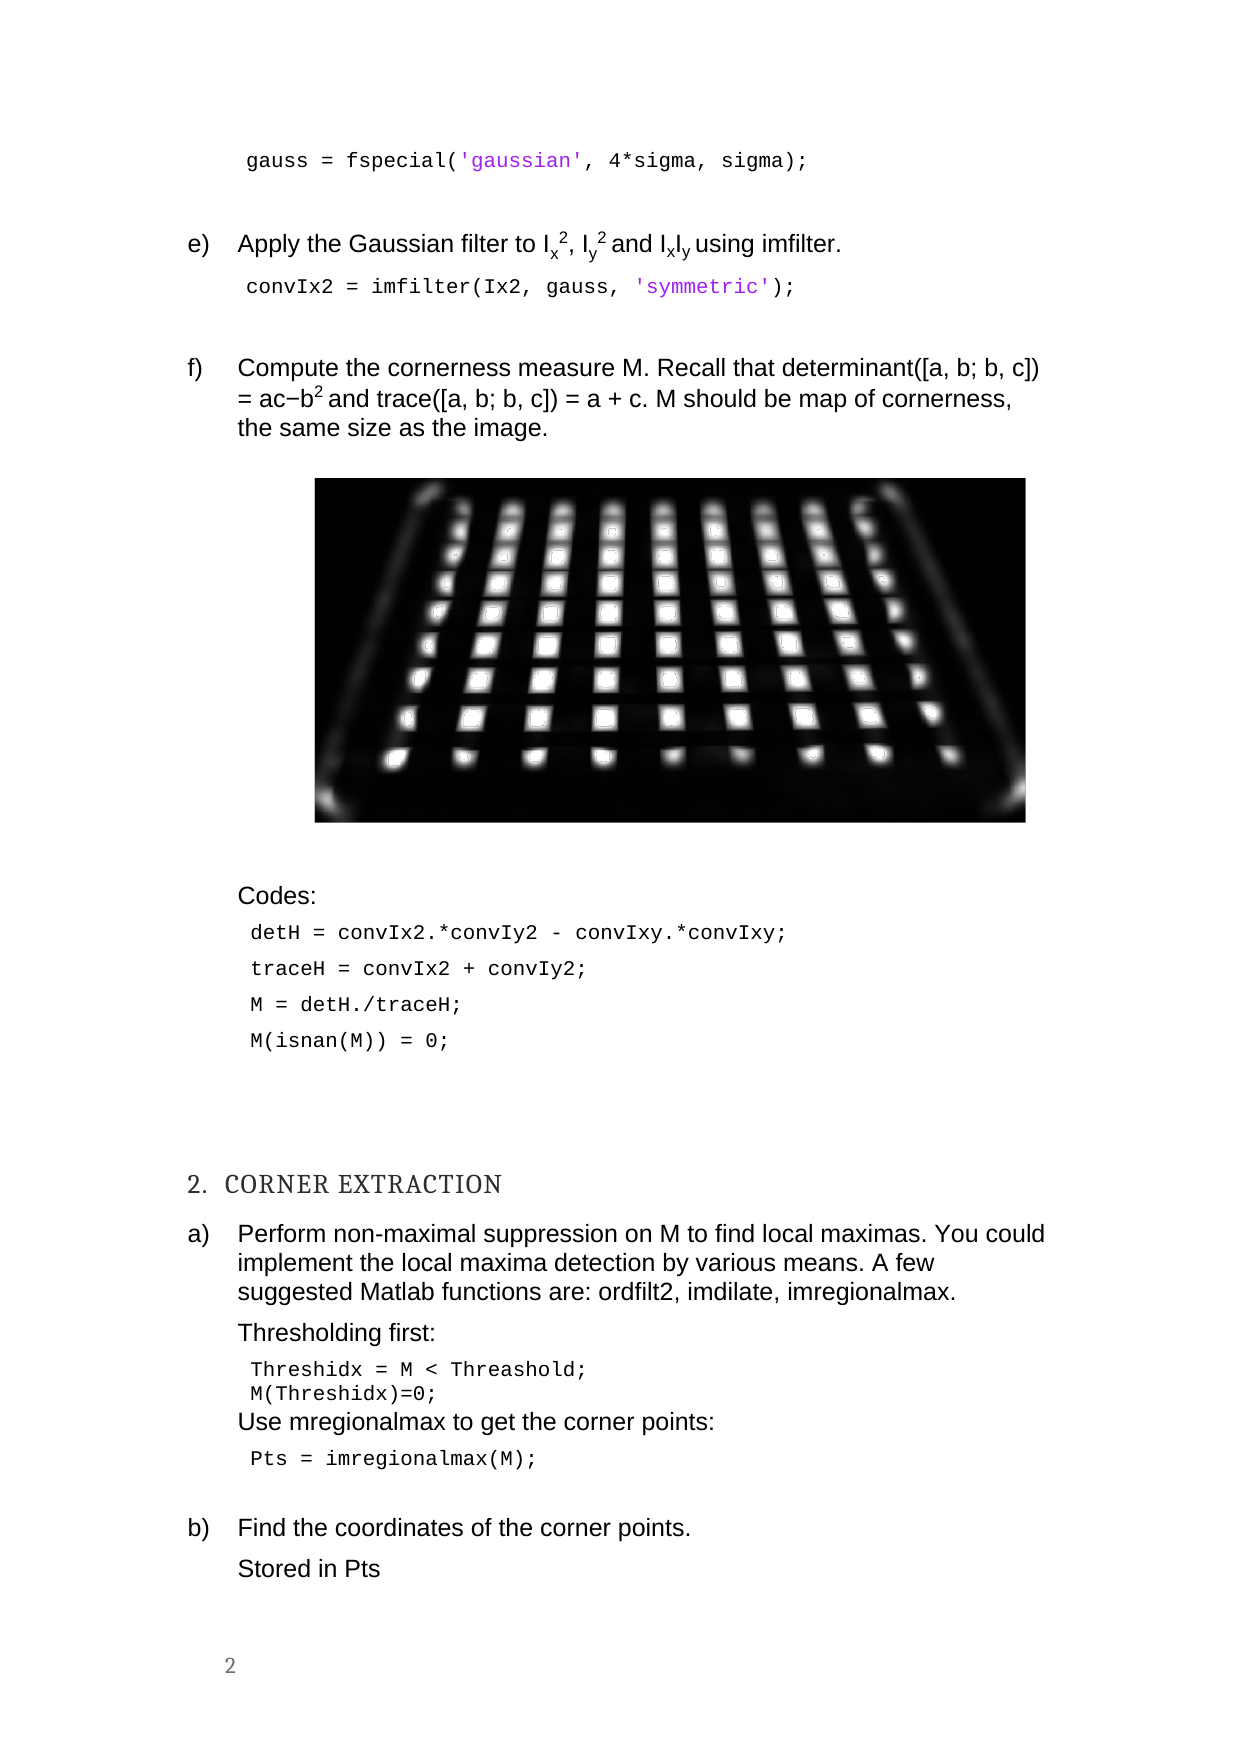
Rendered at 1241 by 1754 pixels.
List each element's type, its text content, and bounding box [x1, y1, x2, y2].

text M(isnan(M)) = 0; [250, 1031, 1053, 1054]
list Compute the cornerness measure M. Recall that determinant([a, b; b, c]) = ac−b2 and trace([a, b; b, c]) = a + c. M should be map of cornerness, the same size as the image. [187, 353, 1053, 441]
list Use mregionalmax to get the corner points: [237, 1406, 1053, 1435]
list Thresholding first: [237, 1318, 1053, 1347]
text Threshidx = M < Threashold; [250, 1359, 1053, 1383]
text traceH = convIx2 + convIy2; [250, 958, 1053, 982]
text M = detH./traceH; [250, 994, 1053, 1018]
text detH = convIx2.*convIy2 - convIxy.*convIxy; [250, 922, 1053, 946]
list Find the coordinates of the corner points. [187, 1513, 1053, 1541]
text M(Threshidx)=0; [250, 1383, 1053, 1406]
list Perform non-maximal suppression on M to find local maximas. You could implement the local maxima detection by various means. A few suggested Matlab functions are: ordfilt2, imdilate, imregionalmax. [187, 1219, 1053, 1305]
list Apply the Gaussian filter to Ix2, Iy2 and IxIy using imfilter. [187, 227, 1053, 263]
picture [237, 453, 1103, 869]
list gauss = fspecial('gaussian', 4*sigma, sigma); [237, 150, 1053, 174]
list Codes: [237, 881, 1053, 909]
list Stored in Pts [237, 1554, 1053, 1583]
text Pts = imregionalmax(M); [250, 1448, 1053, 1471]
subtitle Corner extraction [187, 1169, 1053, 1201]
list convIx2 = imfilter(Ix2, gauss, 'symmetric'); [237, 276, 1053, 299]
